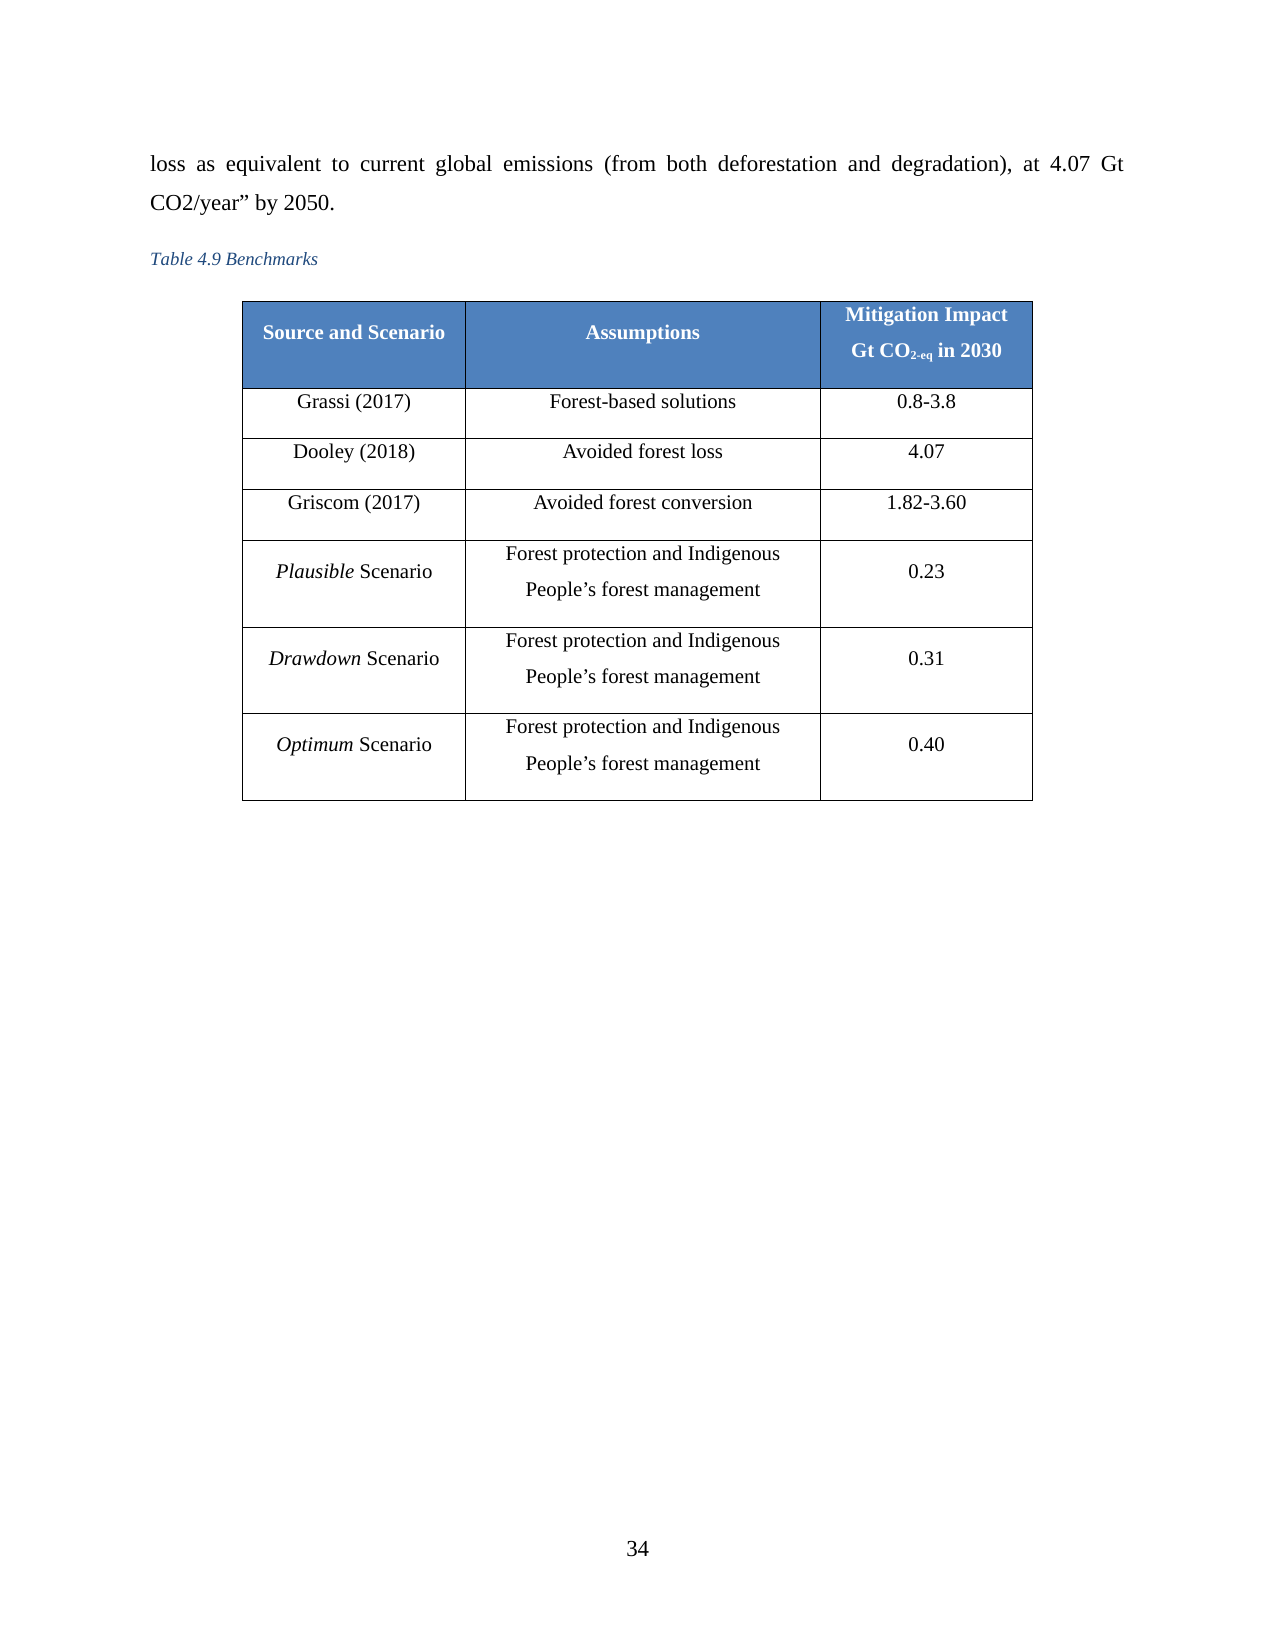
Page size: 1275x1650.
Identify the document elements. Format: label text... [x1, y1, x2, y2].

table_cell Forest protection and Indigenous People’s forest management [466, 714, 820, 800]
table_cell 0.23 [821, 541, 1032, 627]
table_cell 0.40 [821, 714, 1032, 800]
table_cell Dooley (2018) [243, 439, 465, 489]
table_cell Griscom (2017) [243, 490, 465, 540]
table_cell Drawdown Scenario [243, 628, 465, 713]
table_cell Forest-based solutions [466, 389, 820, 438]
table_cell 4.07 [821, 439, 1032, 489]
table_header Assumptions [466, 302, 820, 388]
table_cell Forest protection and Indigenous People’s forest management [466, 541, 820, 627]
table_cell Avoided forest conversion [466, 490, 820, 540]
table_cell Grassi (2017) [243, 389, 465, 438]
table_cell 0.31 [821, 628, 1032, 713]
table_cell Forest protection and Indigenous People’s forest management [466, 628, 820, 713]
table_cell Avoided forest loss [466, 439, 820, 489]
table_cell 0.8-3.8 [821, 389, 1032, 438]
table_cell 1.82-3.60 [821, 490, 1032, 540]
table_cell Optimum Scenario [243, 714, 465, 800]
table_header Source and Scenario [243, 302, 465, 388]
table_cell Plausible Scenario [243, 541, 465, 627]
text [150, 150, 1125, 216]
table_header Mitigation Impact Gt CO2-eq in 2030 [821, 302, 1032, 388]
